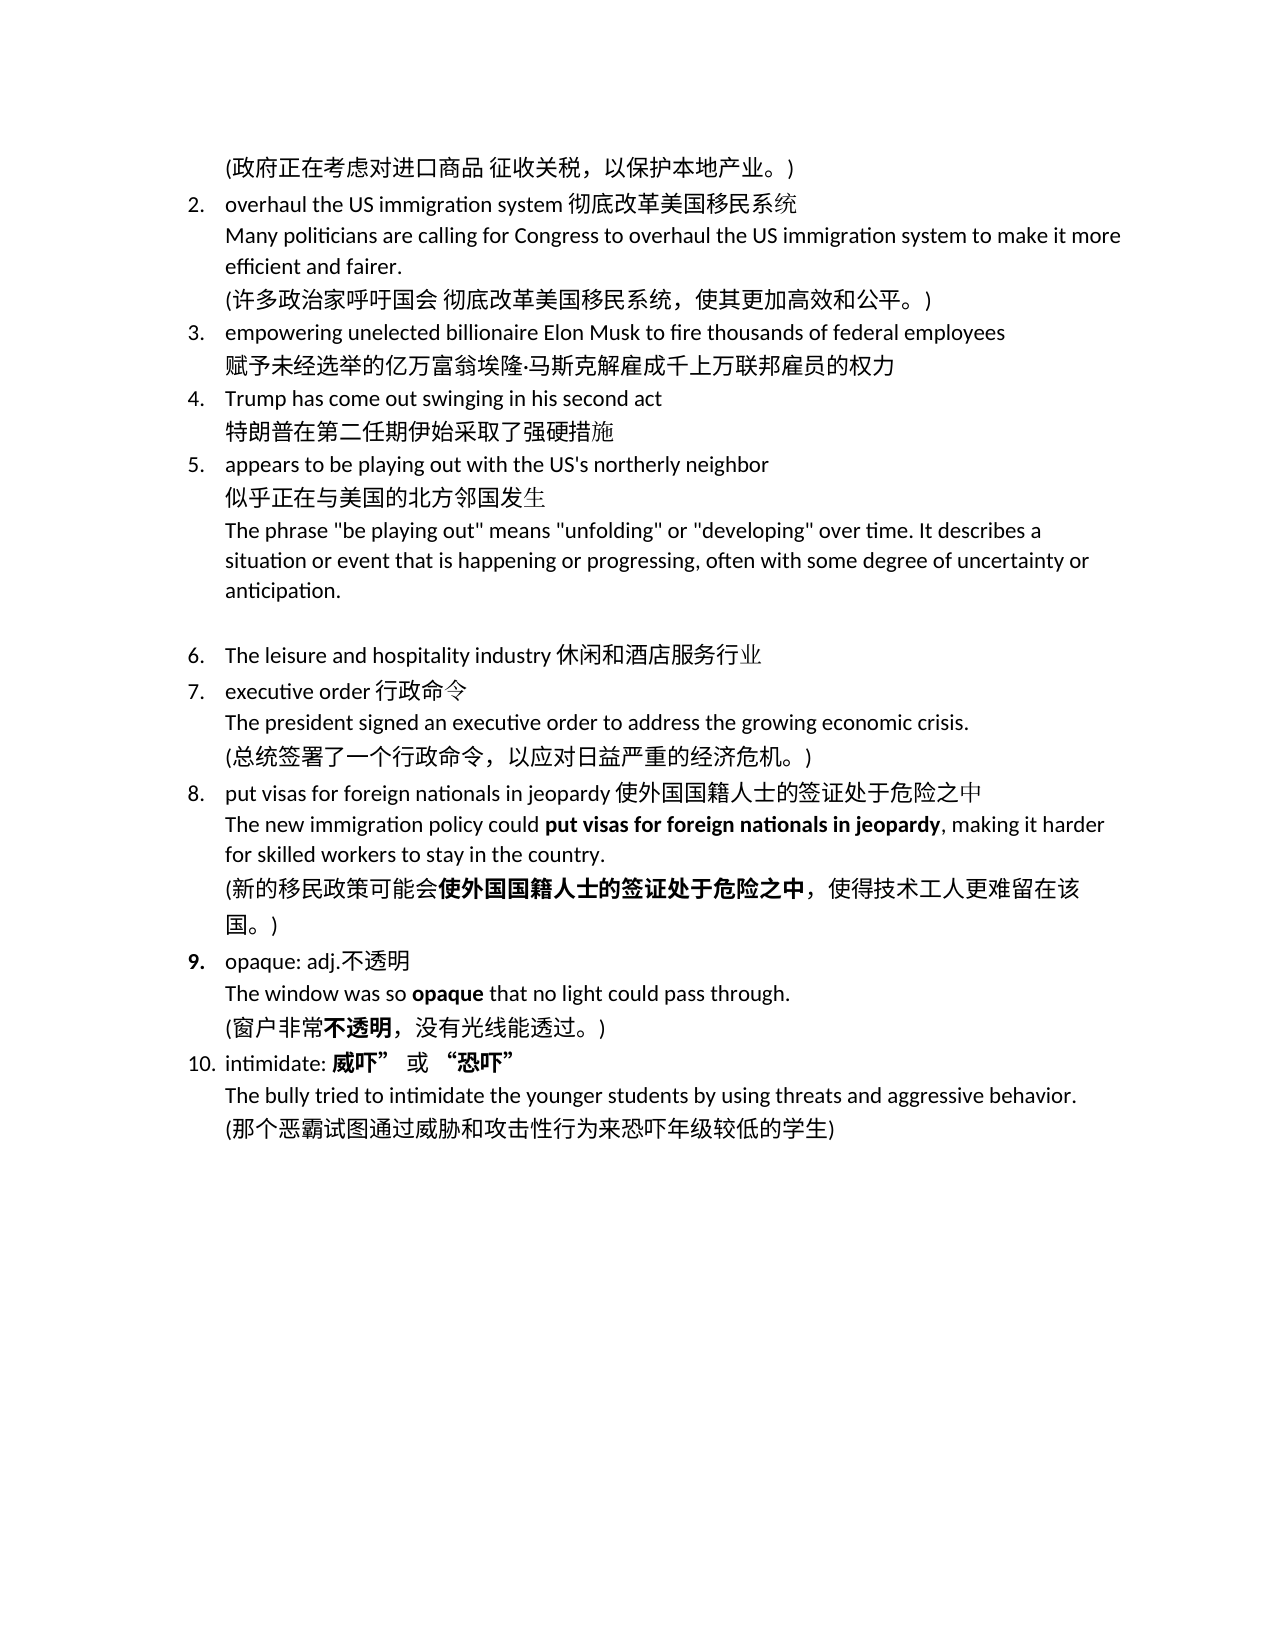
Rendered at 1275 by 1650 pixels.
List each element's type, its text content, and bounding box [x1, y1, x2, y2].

list put visas for foreign nationals in jeopardy使外国国籍人士的签证处于危险之中 [187, 774, 1125, 808]
list The phrase "be playing out" means "unfolding" or "developing" over time. It describes a situation or event that is happening or progressing, often with some degree of uncertainty or anticipation. [225, 516, 1125, 604]
list opaque: adj.不透明 [187, 943, 1125, 976]
list empowering unelected billionaire Elon Musk to fire thousands of federal employees [187, 318, 1125, 346]
list The bully tried to intimidate the younger students by using threats and aggressive behavior. [225, 1081, 1125, 1109]
list The new immigration policy could put visas for foreign nationals in jeopardy, making it harder for skilled workers to stay in the country. (新的移民政策可能会使外国国籍人士的签证处于危险之中，使得技术工人更难留在该国。) [225, 810, 1125, 940]
list (政府正在考虑对进口商品 征收关税，以保护本地产业。) [225, 150, 1125, 183]
list 特朗普在第二任期伊始采取了强硬措施 [225, 414, 1125, 447]
list The president signed an executive order to address the growing economic crisis. [225, 708, 1125, 737]
list Many politicians are calling for Congress to overhaul the US immigration system to make it more efficient and fairer. [225, 222, 1125, 280]
list overhaul the US immigration system彻底改革美国移民系统 [187, 186, 1125, 219]
list (总统签署了一个行政命令，以应对日益严重的经济危机。) [225, 739, 1125, 772]
list The window was so opaque that no light could pass through. (窗户非常不透明，没有光线能透过。) [225, 979, 1125, 1043]
list (许多政治家呼吁国会 彻底改革美国移民系统，使其更加高效和公平。) [225, 282, 1125, 315]
list The leisure and hospitality industry休闲和酒店服务行业 [187, 637, 1125, 670]
list 似乎正在与美国的北方邻国发生 [225, 480, 1125, 513]
list (那个恶霸试图通过威胁和攻击性行为来恐吓年级较低的学生) [225, 1111, 1125, 1144]
list executive order行政命令 [187, 673, 1125, 706]
list intimidate: 威吓” 或 “恐吓” [187, 1045, 1125, 1078]
list 赋予未经选举的亿万富翁埃隆·马斯克解雇成千上万联邦雇员的权力 [225, 348, 1125, 381]
list Trump has come out swinging in his second act [187, 384, 1125, 412]
list appears to be playing out with the US's northerly neighbor [187, 450, 1125, 478]
